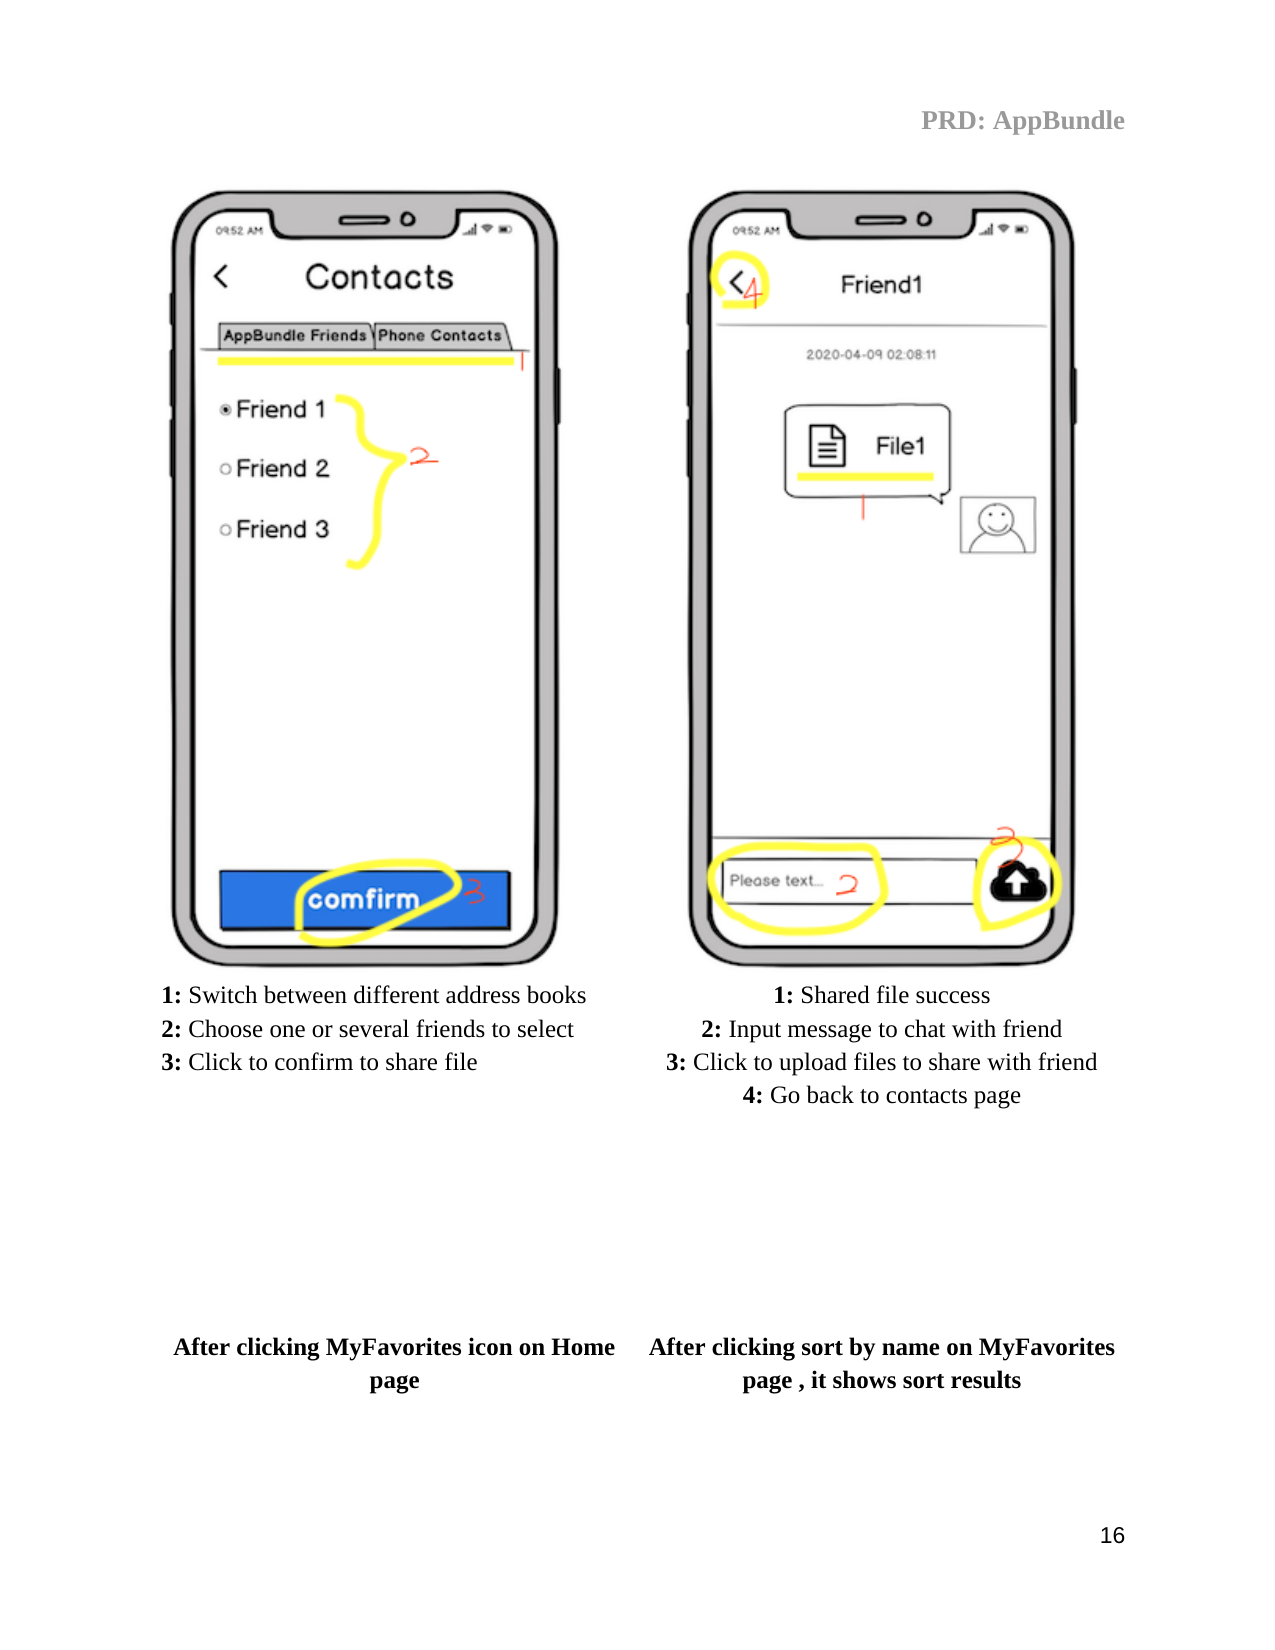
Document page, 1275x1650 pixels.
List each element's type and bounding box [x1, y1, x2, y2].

table_cell [151, 1124, 638, 1408]
table_cell [639, 1124, 1125, 1408]
picture [161, 181, 566, 977]
table_cell [151, 171, 638, 1123]
picture [677, 181, 1087, 977]
table_cell [639, 171, 1125, 1123]
